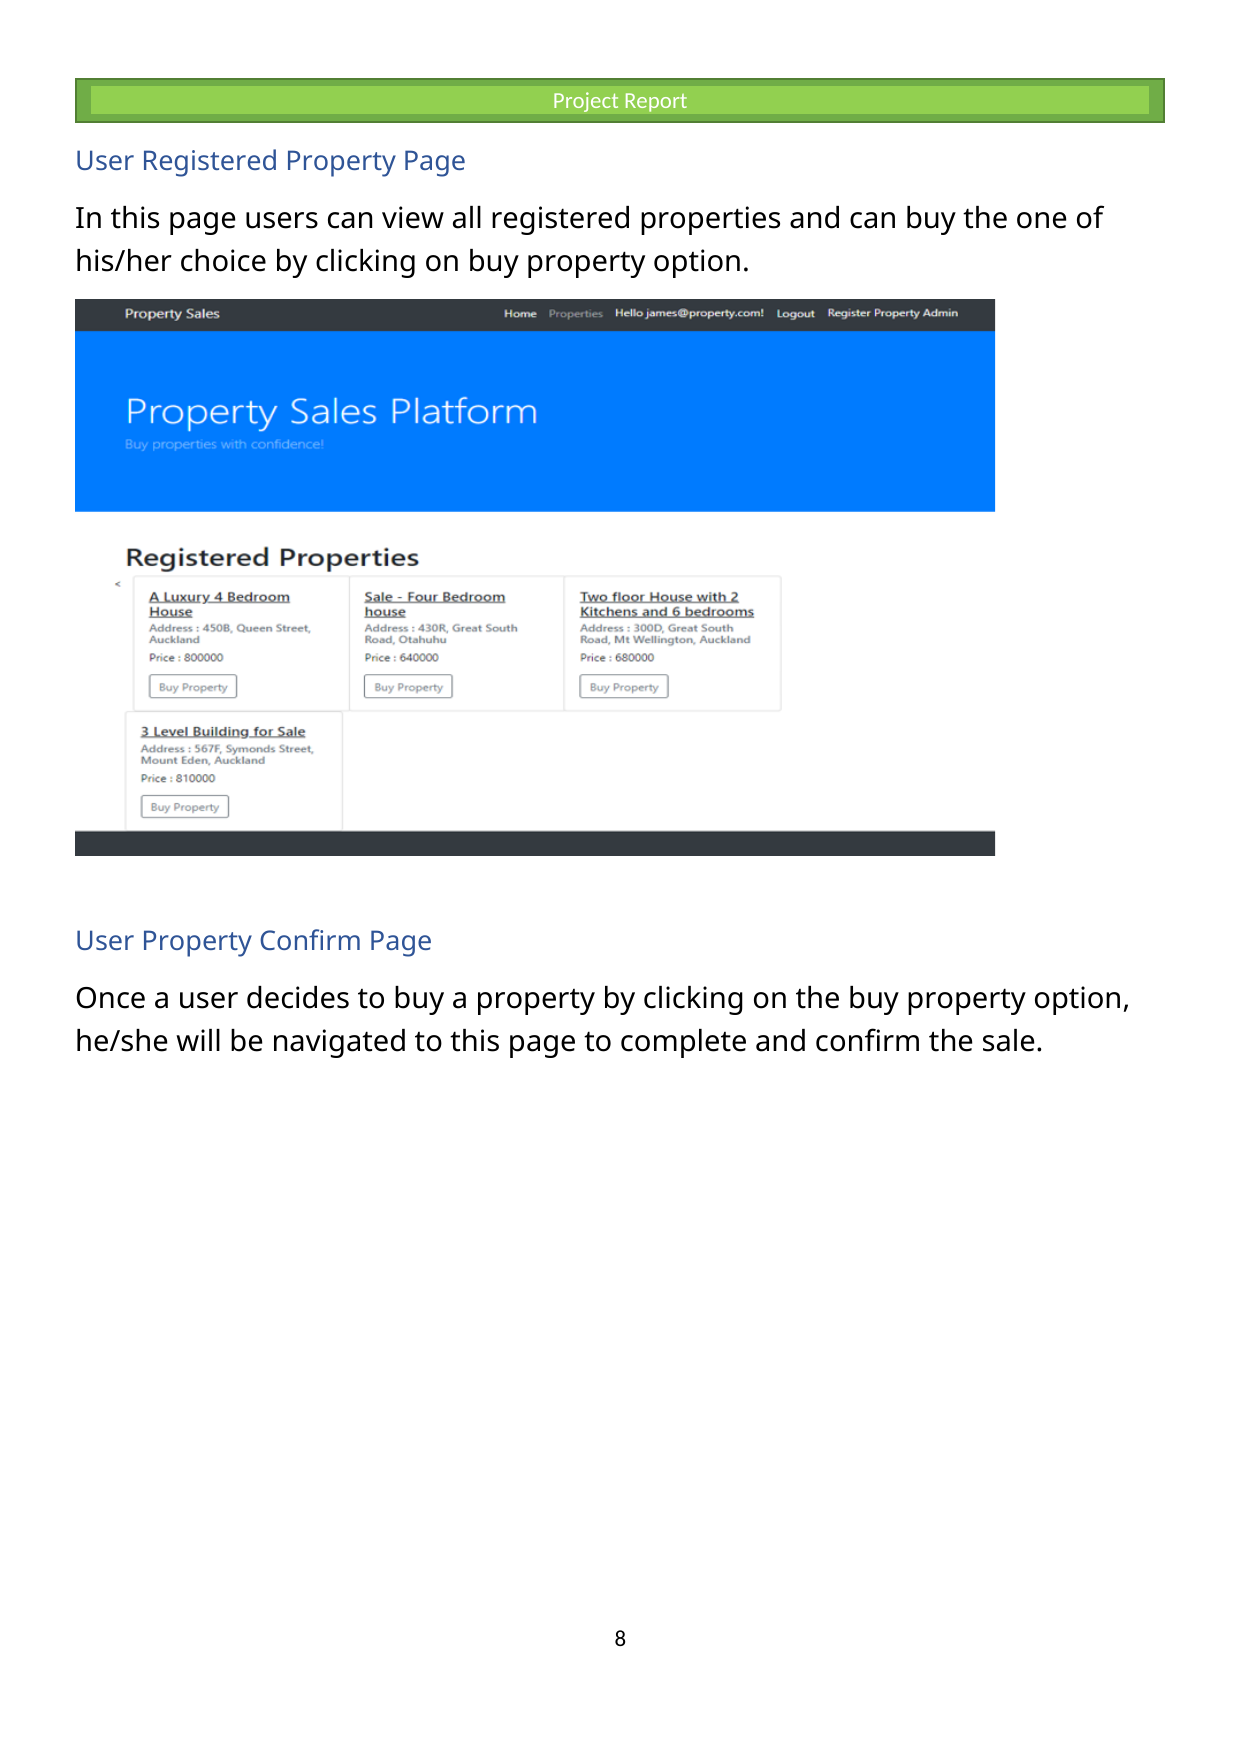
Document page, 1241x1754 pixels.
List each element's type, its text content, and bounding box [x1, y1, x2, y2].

text In this page users can view all registered properties and can buy the one of his/her choice by clicking on buy property option. [75, 197, 1165, 279]
picture [75, 299, 996, 856]
subtitle User Registered Property Page [75, 123, 1165, 179]
subtitle User Property Confirm Page [75, 922, 1165, 958]
text Once a user decides to buy a property by clicking on the buy property option, he/she will be navigated to this page to complete and confirm the sale. [75, 977, 1165, 1059]
